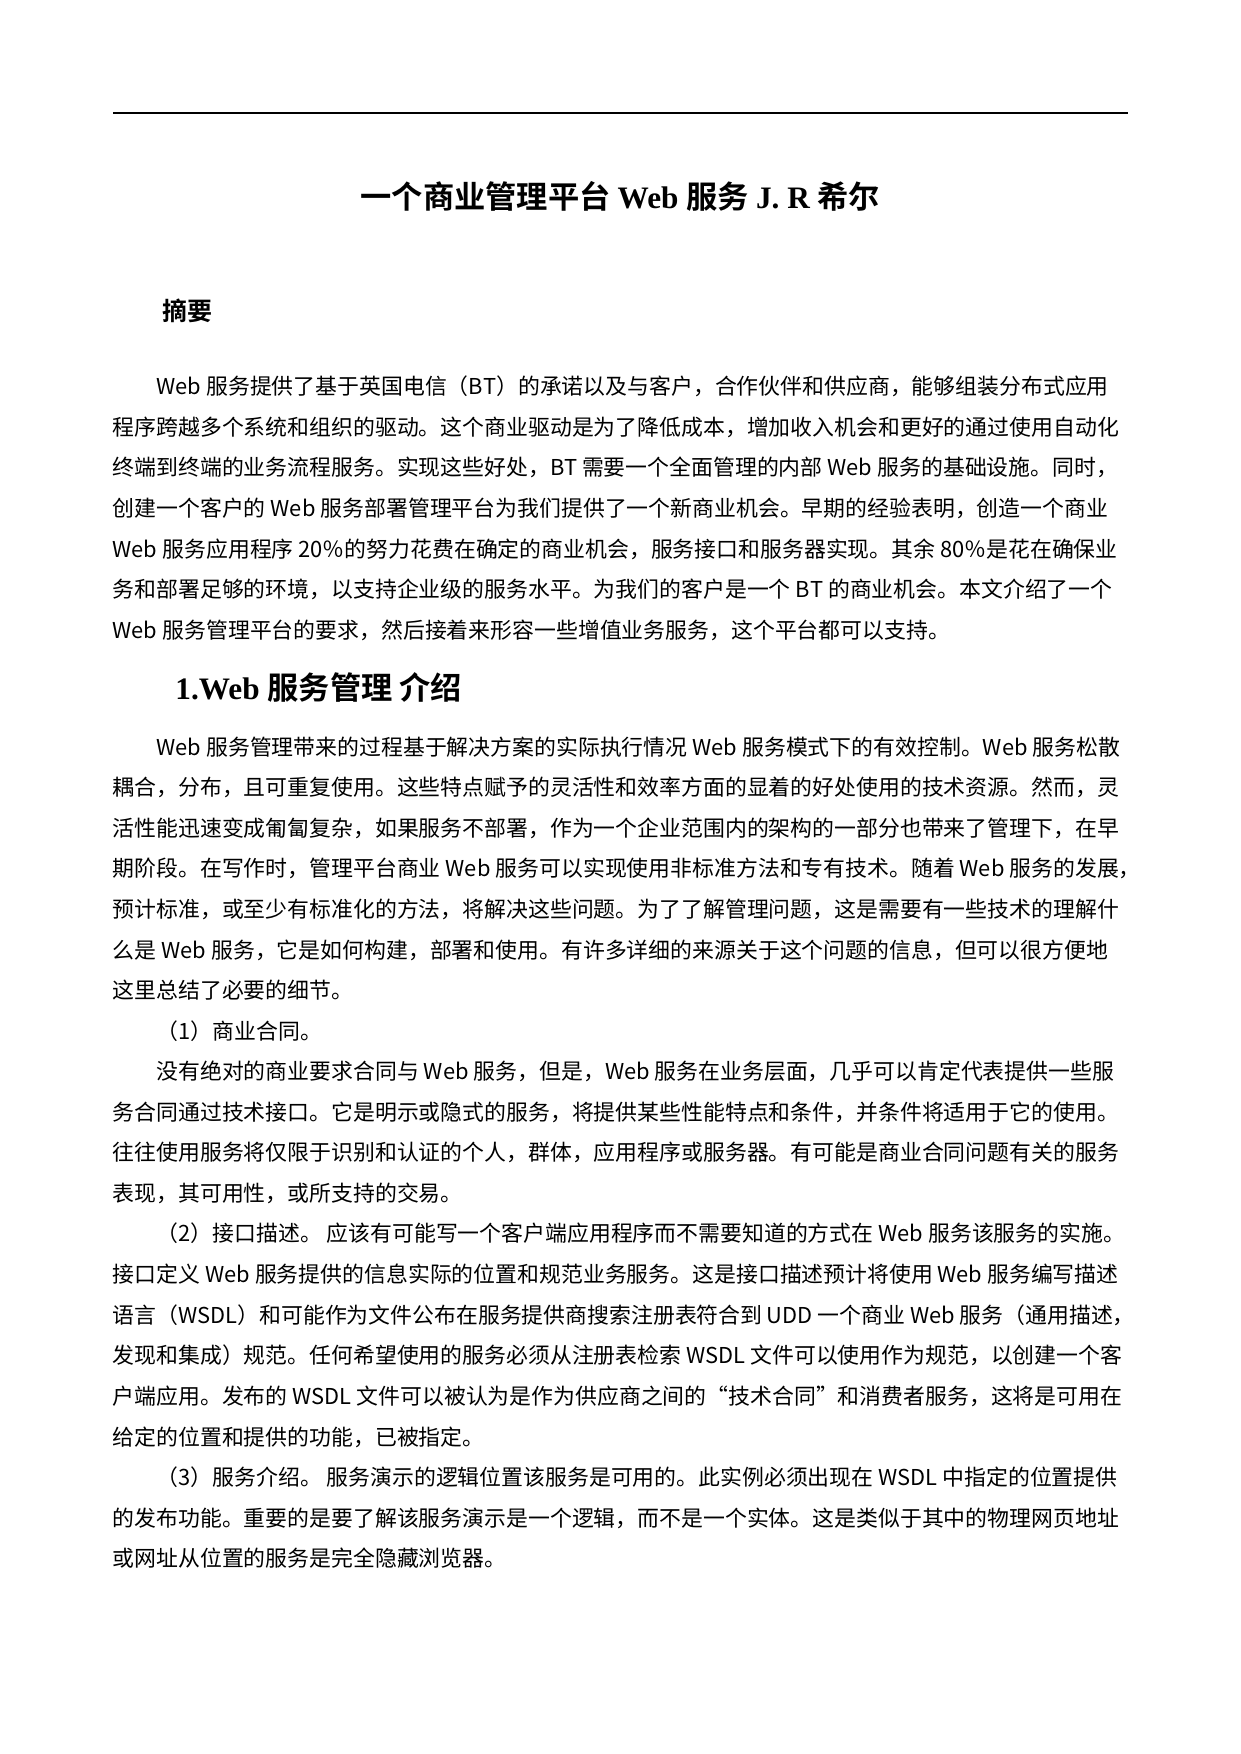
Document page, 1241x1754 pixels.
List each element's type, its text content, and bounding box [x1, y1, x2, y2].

text 一个商业管理平台 Web 服务 J. R 希尔 [112, 162, 1128, 227]
text （1）商业合同。 [112, 1013, 1128, 1046]
text （3）服务介绍。 服务演示的逻辑位置该服务是可用的。此实例必须出现在 WSDL 中指定的位置提供的发布功能。重要的是要了解该服务演示是一个逻辑，而不是一个实体。这是类似于其中的物理网页地址或网址从位置的服务是完全隐藏浏览器。 [112, 1459, 1128, 1573]
text Web 服务提供了基于英国电信（BT）的承诺以及与客户，合作伙伴和供应商，能够组装分布式应用程序跨越多个系统和组织的驱动。这个商业驱动是为了降低成本，增加收入机会和更好的通过使用自动化终端到终端的业务流程服务。实现这些好处，BT需要一个全面管理的内部 Web 服务的基础设施。同时，创建一个客户的 Web 服务部署管理平台为我们提供了一个新商业机会。早期的经验表明，创造一个商业 Web 服务应用程序 20％的努力花费在确定的商业机会，服务接口和服务器实现。其余 80％是花在确保业务和部署足够的环境，以支持企业级的服务水平。为我们的客户是一个 BT 的商业机会。本文介绍了一个 Web 服务管理平台的要求，然后接着来形容一些增值业务服务，这个平台都可以支持。 [112, 369, 1128, 645]
text 1.Web 服务管理 介绍 [112, 653, 1128, 718]
subtitle 摘要 [112, 277, 1128, 342]
text 没有绝对的商业要求合同与 Web 服务，但是，Web 服务在业务层面，几乎可以肯定代表提供一些服务合同通过技术接口。它是明示或隐式的服务，将提供某些性能特点和条件，并条件将适用于它的使用。往往使用服务将仅限于识别和认证的个人，群体，应用程序或服务器。有可能是商业合同问题有关的服务表现，其可用性，或所支持的交易。 [112, 1054, 1128, 1208]
text Web 服务管理带来的过程基于解决方案的实际执行情况 Web 服务模式下的有效控制。Web 服务松散耦合，分布，且可重复使用。这些特点赋予的灵活性和效率方面的显着的好处使用的技术资源。然而，灵活性能迅速变成匍匐复杂，如果服务不部署，作为一个企业范围内的架构的一部分也带来了管理下，在早期阶段。在写作时，管理平台商业 Web 服务可以实现使用非标准方法和专有技术。随着 Web 服务的发展，预计标准，或至少有标准化的方法，将解决这些问题。为了了解管理问题，这是需要有一些技术的理解什么是 Web 服务，它是如何构建，部署和使用。有许多详细的来源关于这个问题的信息，但可以很方便地这里总结了必要的细节。 [112, 729, 1128, 1005]
text （2）接口描述。 应该有可能写一个客户端应用程序而不需要知道的方式在 Web 服务该服务的实施。接口定义 Web 服务提供的信息实际的位置和规范业务服务。这是接口描述预计将使用Web 服务编写描述语言（WSDL）和可能作为文件公布在服务提供商搜索注册表符合到UDD 一个商业 Web 服务（通用描述，发现和集成）规范。任何希望使用的服务必须从注册表检索 WSDL 文件可以使用作为规范，以创建一个客户端应用。发布的 WSDL 文件可以被认为是作为供应商之间的“技术合同”和消费者服务，这将是可用在给定的位置和提供的功能，已被指定。 [112, 1216, 1128, 1452]
